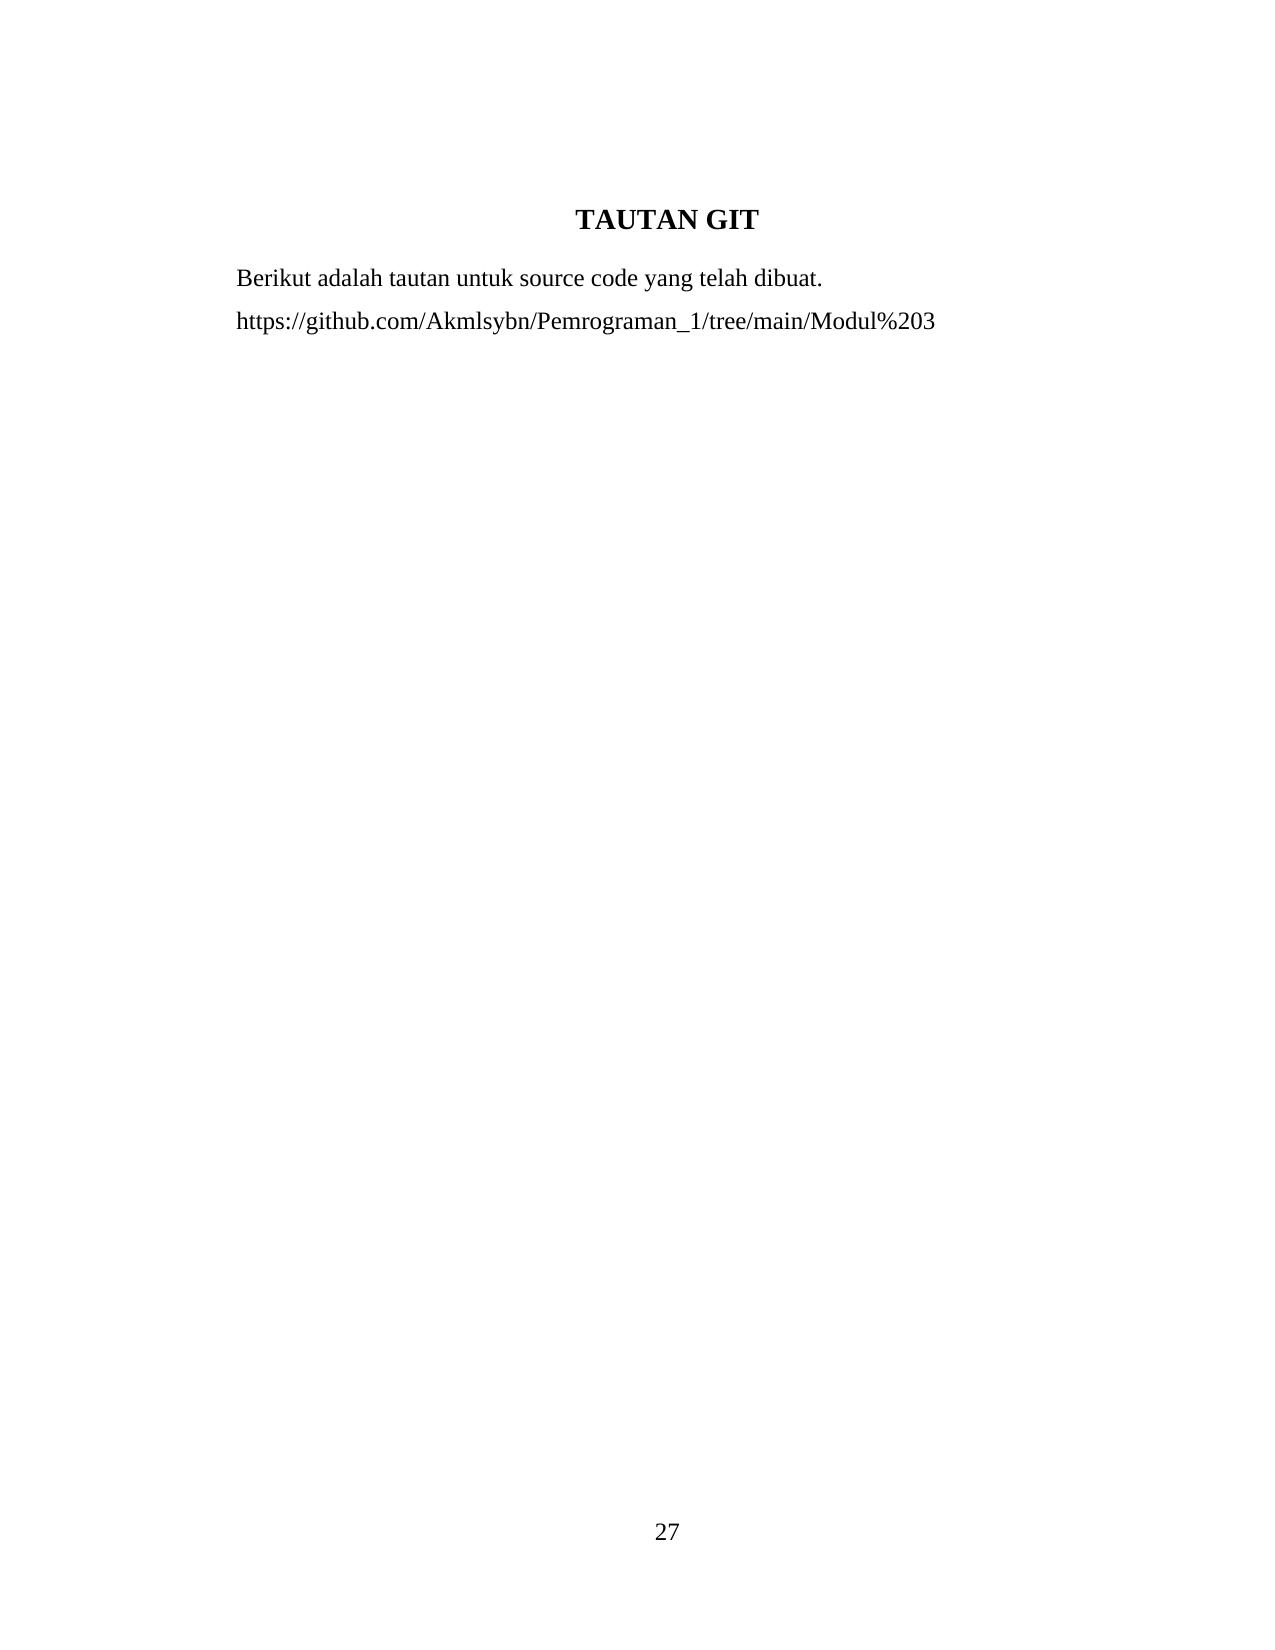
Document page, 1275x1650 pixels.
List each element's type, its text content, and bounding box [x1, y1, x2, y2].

text Berikut adalah tautan untuk source code yang telah dibuat. [236, 263, 1098, 292]
text https://github.com/Akmlsybn/Pemrograman_1/tree/main/Modul%203 [236, 306, 1098, 335]
subtitle TAUTAN GIT [236, 202, 1098, 236]
